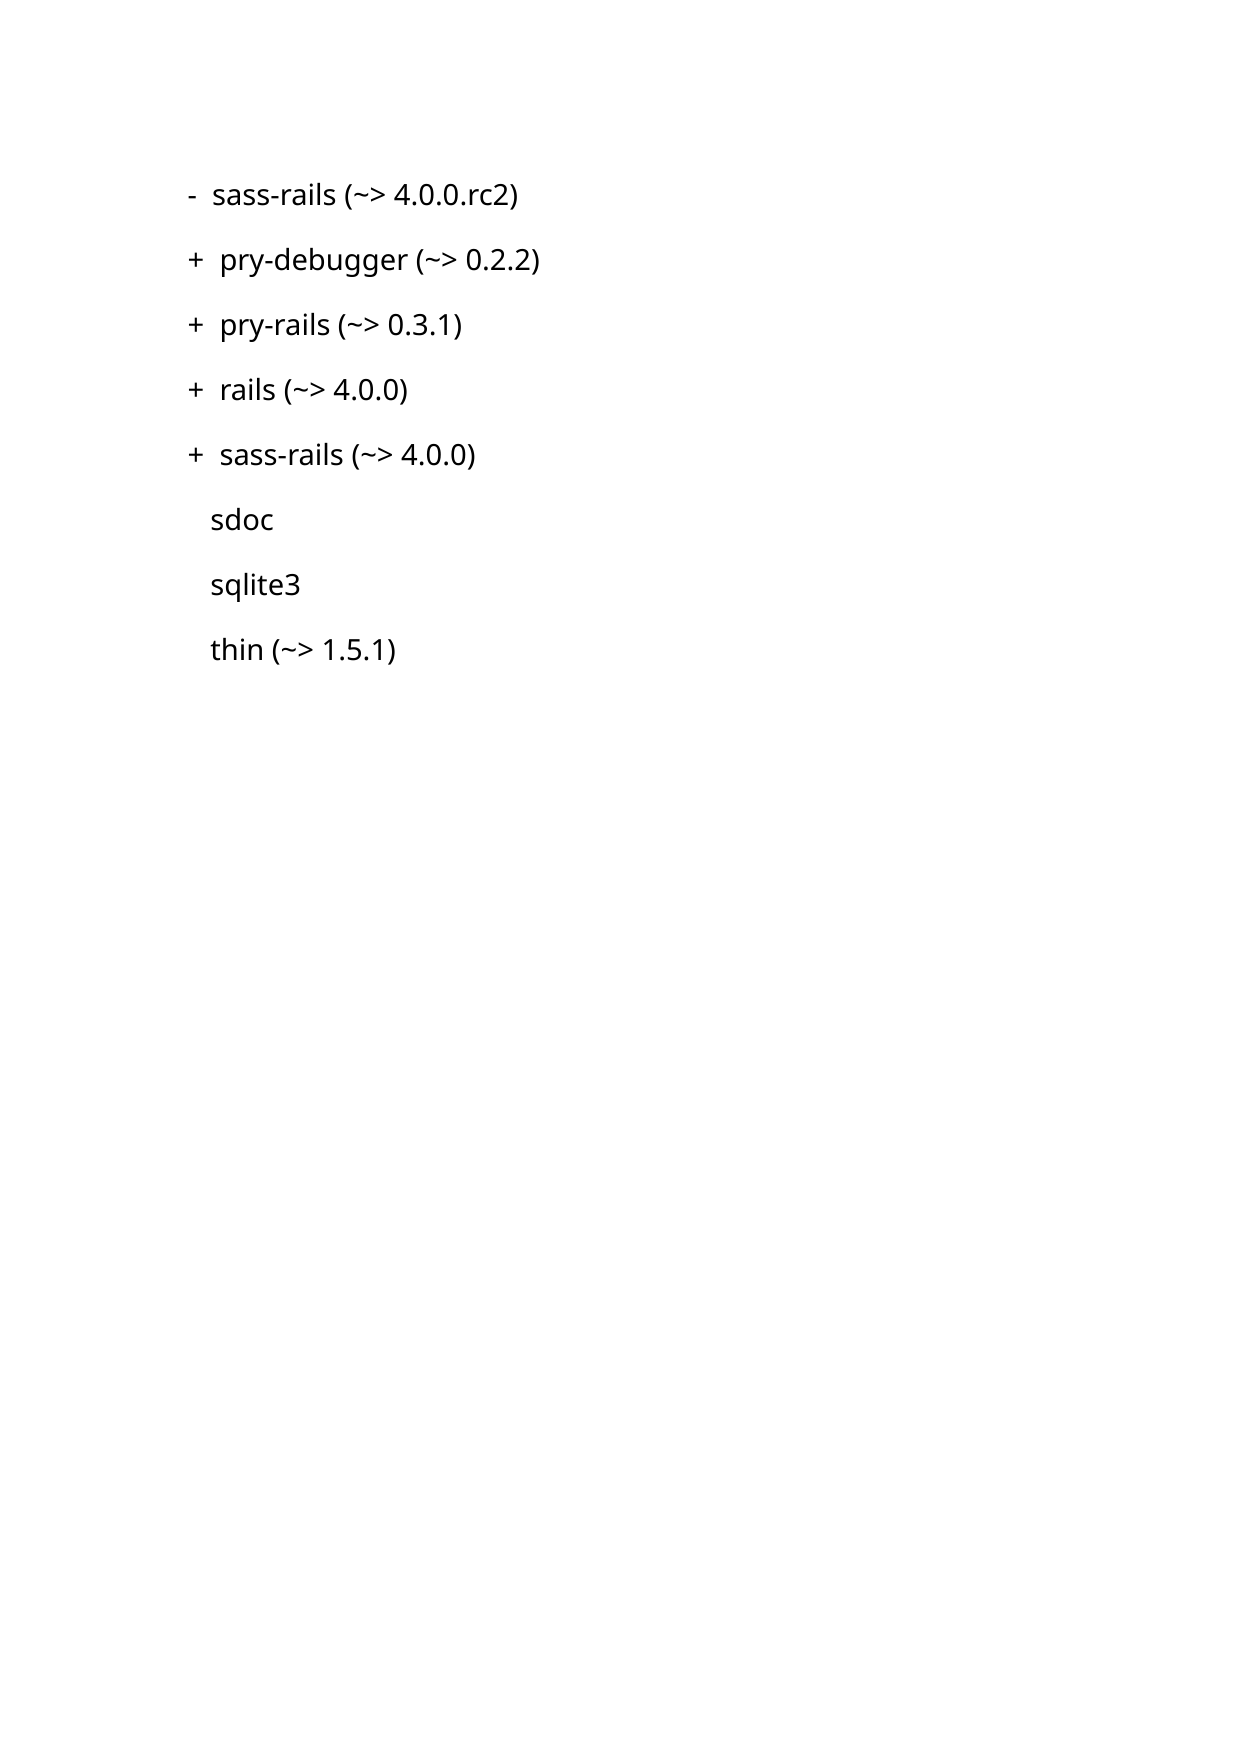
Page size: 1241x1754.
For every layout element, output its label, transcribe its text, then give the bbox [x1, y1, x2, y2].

text sqlite3 [187, 552, 1053, 617]
text thin (~> 1.5.1) [187, 617, 1053, 682]
text + sass-rails (~> 4.0.0) [187, 422, 1053, 487]
text sdoc [187, 487, 1053, 552]
text - sass-rails (~> 4.0.0.rc2) [187, 162, 1053, 227]
text + rails (~> 4.0.0) [187, 357, 1053, 422]
text + pry-debugger (~> 0.2.2) [187, 227, 1053, 292]
text + pry-rails (~> 0.3.1) [187, 292, 1053, 357]
